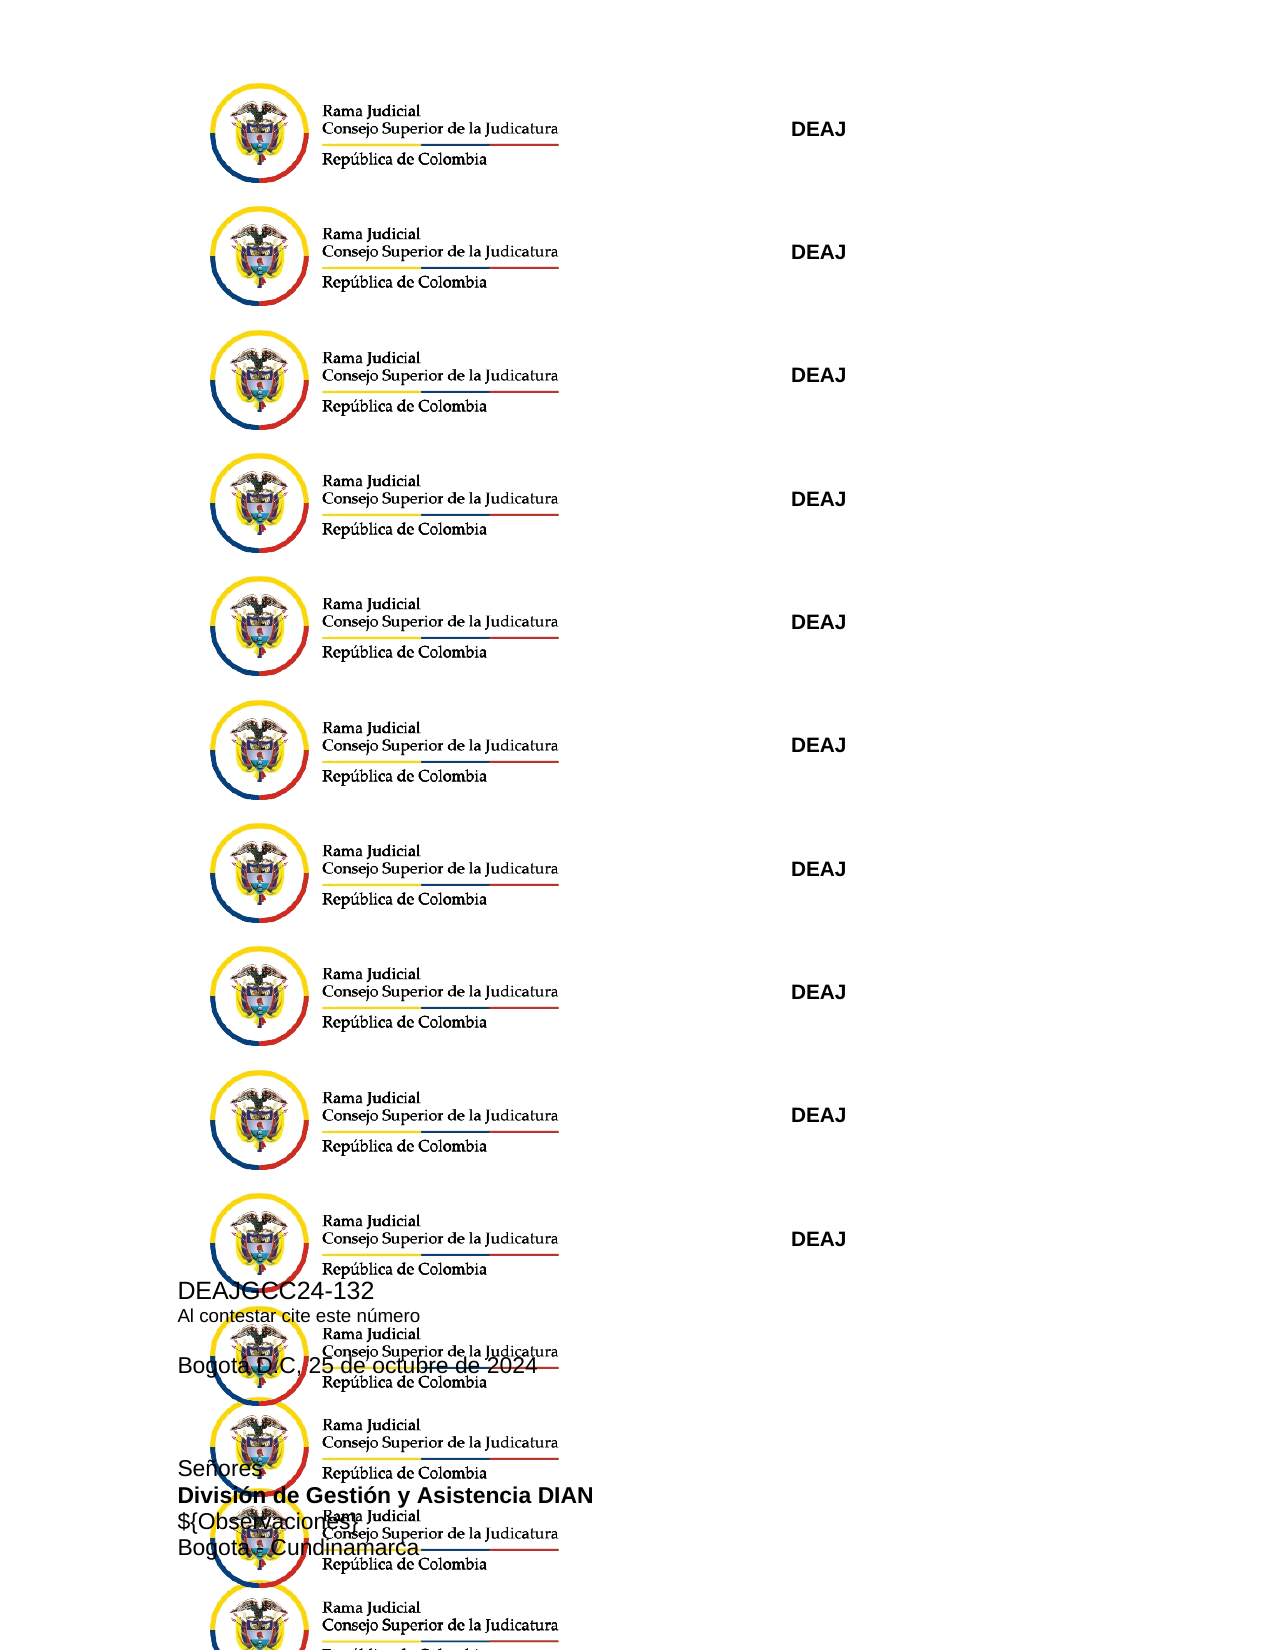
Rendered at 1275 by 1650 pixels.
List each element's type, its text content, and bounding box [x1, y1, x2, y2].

picture [202, 1561, 566, 1650]
picture [202, 813, 566, 933]
text Bogotá D.C, 25 de octubre de 2024 [177, 1352, 1098, 1379]
picture [202, 567, 566, 686]
picture [202, 197, 566, 316]
picture [202, 1379, 566, 1455]
picture [202, 443, 566, 563]
text Al contestar cite este número [177, 1304, 1098, 1326]
picture [202, 1060, 566, 1180]
picture [202, 937, 566, 1056]
picture [202, 690, 566, 810]
picture [202, 73, 566, 193]
text DEAJGCC24-132 [177, 1276, 1098, 1304]
picture [202, 1326, 566, 1352]
picture [202, 1183, 566, 1276]
text Señores División de Gestión y Asistencia DIAN ${Observaciones} Bogota - Cundinamarca [177, 1455, 1098, 1561]
picture [202, 320, 566, 440]
